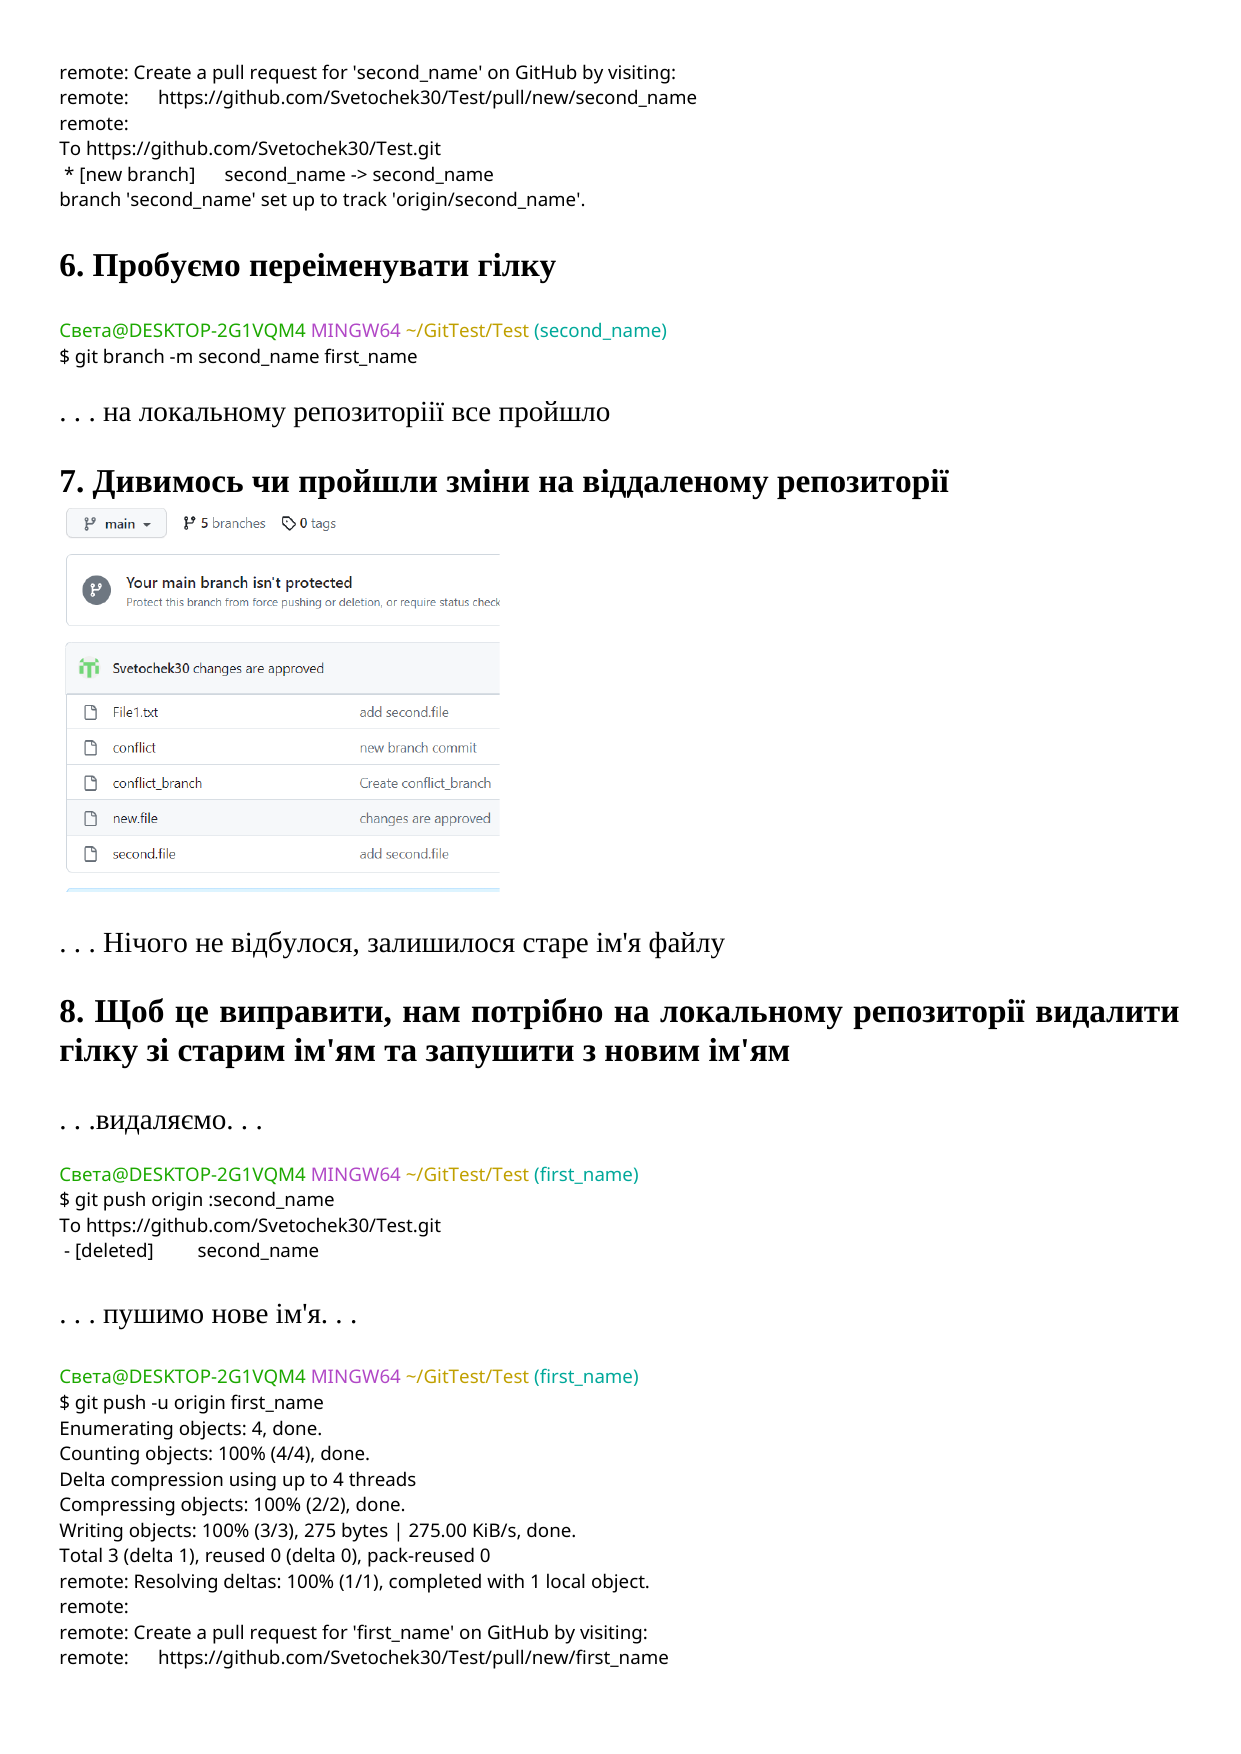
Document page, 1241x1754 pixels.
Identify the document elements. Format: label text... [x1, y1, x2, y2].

text Света@DESKTOP-2G1VQM4 MINGW64 ~/GitTest/Test (first_name) [59, 1161, 1181, 1187]
text remote: Create a pull request for 'first_name' on GitHub by visiting: [59, 1619, 1181, 1644]
text 7. Дивимось чи пройшли зміни на віддаленому репозиторії [59, 461, 1181, 499]
text remote: https://github.com/Svetochek30/Test/pull/new/second_name [59, 84, 1181, 110]
text remote: [59, 110, 1181, 136]
text Compressing objects: 100% (2/2), done. [59, 1491, 1181, 1517]
text . . .видаляємо. . . [59, 1102, 1181, 1136]
text branch 'second_name' set up to track 'origin/second_name'. [59, 187, 1181, 212]
picture [59, 499, 500, 892]
text Writing objects: 100% (3/3), 275 bytes | 275.00 KiB/s, done. [59, 1517, 1181, 1542]
text $ git branch -m second_name first_name [59, 343, 1181, 369]
text To https://github.com/Svetochek30/Test.git [59, 136, 1181, 161]
text 8. Щоб це виправити, нам потрібно на локальному репозиторії видалити гілку зі старим ім'ям та запушити з новим ім'ям [59, 992, 1181, 1068]
text . . . пушимо нове ім'я. . . [59, 1297, 1181, 1330]
text remote: [59, 1593, 1181, 1619]
text Света@DESKTOP-2G1VQM4 MINGW64 ~/GitTest/Test (second_name) [59, 318, 1181, 343]
text Counting objects: 100% (4/4), done. [59, 1440, 1181, 1466]
text remote: https://github.com/Svetochek30/Test/pull/new/first_name [59, 1644, 1181, 1670]
text remote: Create a pull request for 'second_name' on GitHub by visiting: [59, 59, 1181, 84]
text Enumerating objects: 4, done. [59, 1415, 1181, 1440]
text Света@DESKTOP-2G1VQM4 MINGW64 ~/GitTest/Test (first_name) [59, 1364, 1181, 1389]
text 6. Пробуємо переіменувати гілку [59, 246, 1181, 284]
text remote: Resolving deltas: 100% (1/1), completed with 1 local object. [59, 1568, 1181, 1593]
text To https://github.com/Svetochek30/Test.git [59, 1212, 1181, 1238]
text * [new branch] second_name -> second_name [59, 161, 1181, 187]
text $ git push origin :second_name [59, 1187, 1181, 1212]
text - [deleted] second_name [59, 1238, 1181, 1263]
text . . . на локальному репозиторіії все пройшло [59, 394, 1181, 428]
text . . . Нічого не відбулося, залишилося старе ім'я файлу [59, 925, 1181, 958]
text Delta compression using up to 4 threads [59, 1466, 1181, 1491]
text $ git push -u origin first_name [59, 1389, 1181, 1415]
text Total 3 (delta 1), reused 0 (delta 0), pack-reused 0 [59, 1542, 1181, 1568]
